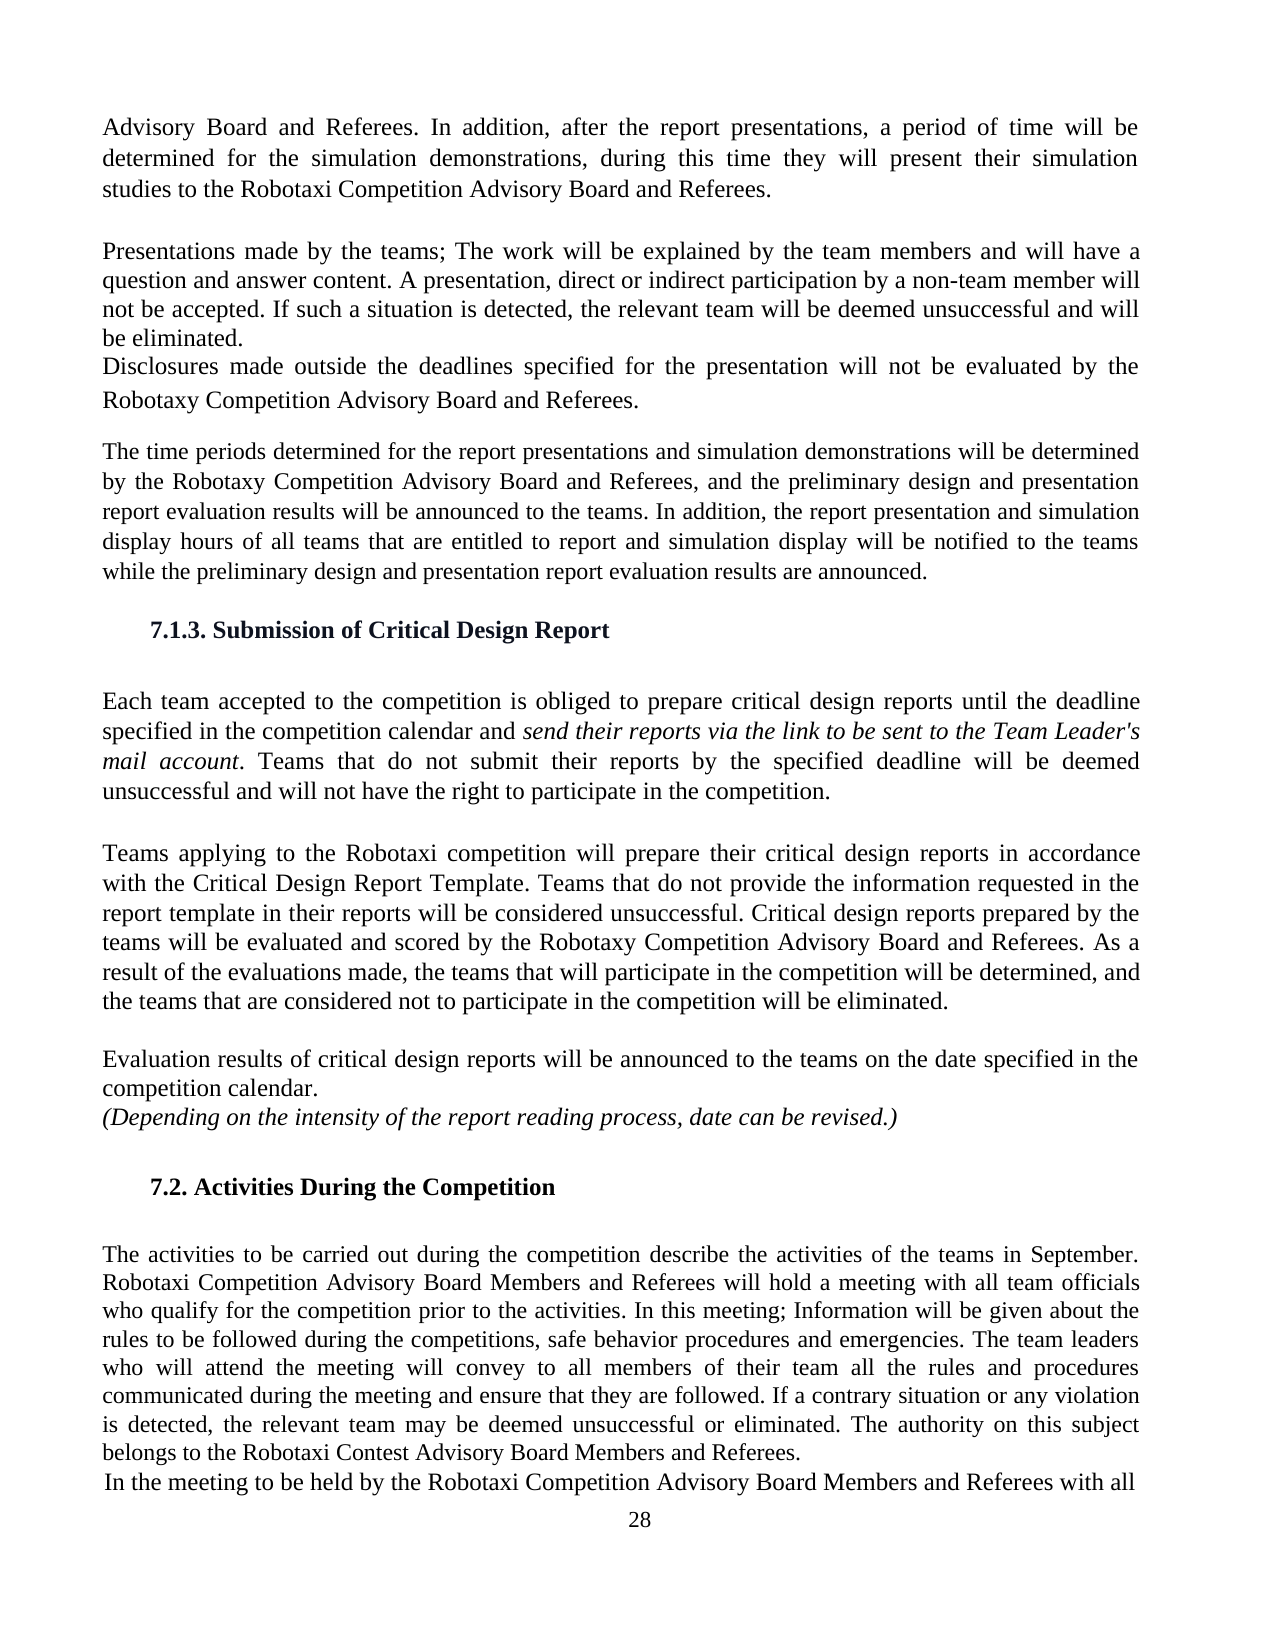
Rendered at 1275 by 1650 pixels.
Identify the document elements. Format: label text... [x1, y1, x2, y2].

text Each team accepted to the competition is obliged to prepare critical design reports until the deadline specified in the competition calendar and send their reports via the link to be sent to the Team Leader's mail account. Teams that do not submit their reports by the specified deadline will be deemed unsuccessful and will not have the right to participate in the competition. [102, 686, 1142, 805]
text The activities to be carried out during the competition describe the activities of the teams in September. Robotaxi Competition Advisory Board Members and Referees will hold a meeting with all team officials who qualify for the competition prior to the activities. In this meeting; Information will be given about the rules to be followed during the competitions, safe behavior procedures and emergencies. The team leaders who will attend the meeting will convey to all members of their team all the rules and procedures communicated during the meeting and ensure that they are followed. If a contrary situation or any violation is detected, the relevant team may be deemed unsuccessful or eliminated. The authority on this subject belongs to the Robotaxi Contest Advisory Board Members and Referees. [102, 1240, 1142, 1466]
text 7.2. Activities During the Competition [150, 1172, 1142, 1201]
text In the meeting to be held by the Robotaxi Competition Advisory Board Members and Referees with all [102, 1467, 1137, 1496]
text Presentations made by the teams; The work will be explained by the team members and will have a question and answer content. A presentation, direct or indirect participation by a non-team member will not be accepted. If such a situation is detected, the relevant team will be deemed unsuccessful and will be eliminated. [102, 236, 1142, 351]
text 7.1.3. Submission of Critical Design Report [150, 615, 1142, 644]
text Evaluation results of critical design reports will be announced to the teams on the date specified in the competition calendar. [102, 1044, 1139, 1102]
text Advisory Board and Referees. In addition, after the report presentations, a period of time will be determined for the simulation demonstrations, during this time they will present their simulation studies to the Robotaxi Competition Advisory Board and Referees. [102, 112, 1139, 202]
text The time periods determined for the report presentations and simulation demonstrations will be determined by the Robotaxy Competition Advisory Board and Referees, and the preliminary design and presentation report evaluation results will be announced to the teams. In addition, the report presentation and simulation display hours of all teams that are entitled to report and simulation display will be notified to the teams while the preliminary design and presentation report evaluation results are announced. [102, 437, 1142, 585]
text 28 [102, 1506, 1177, 1533]
text (Depending on the intensity of the report reading process, date can be revised.) [102, 1102, 1142, 1131]
text Disclosures made outside the deadlines specified for the presentation will not be evaluated by the Robotaxy Competition Advisory Board and Referees. [102, 351, 1139, 413]
text Teams applying to the Robotaxi competition will prepare their critical design reports in accordance with the Critical Design Report Template. Teams that do not provide the information requested in the report template in their reports will be considered unsuccessful. Critical design reports prepared by the teams will be evaluated and scored by the Robotaxy Competition Advisory Board and Referees. As a result of the evaluations made, the teams that will participate in the competition will be determined, and the teams that are considered not to participate in the competition will be eliminated. [102, 838, 1142, 1015]
